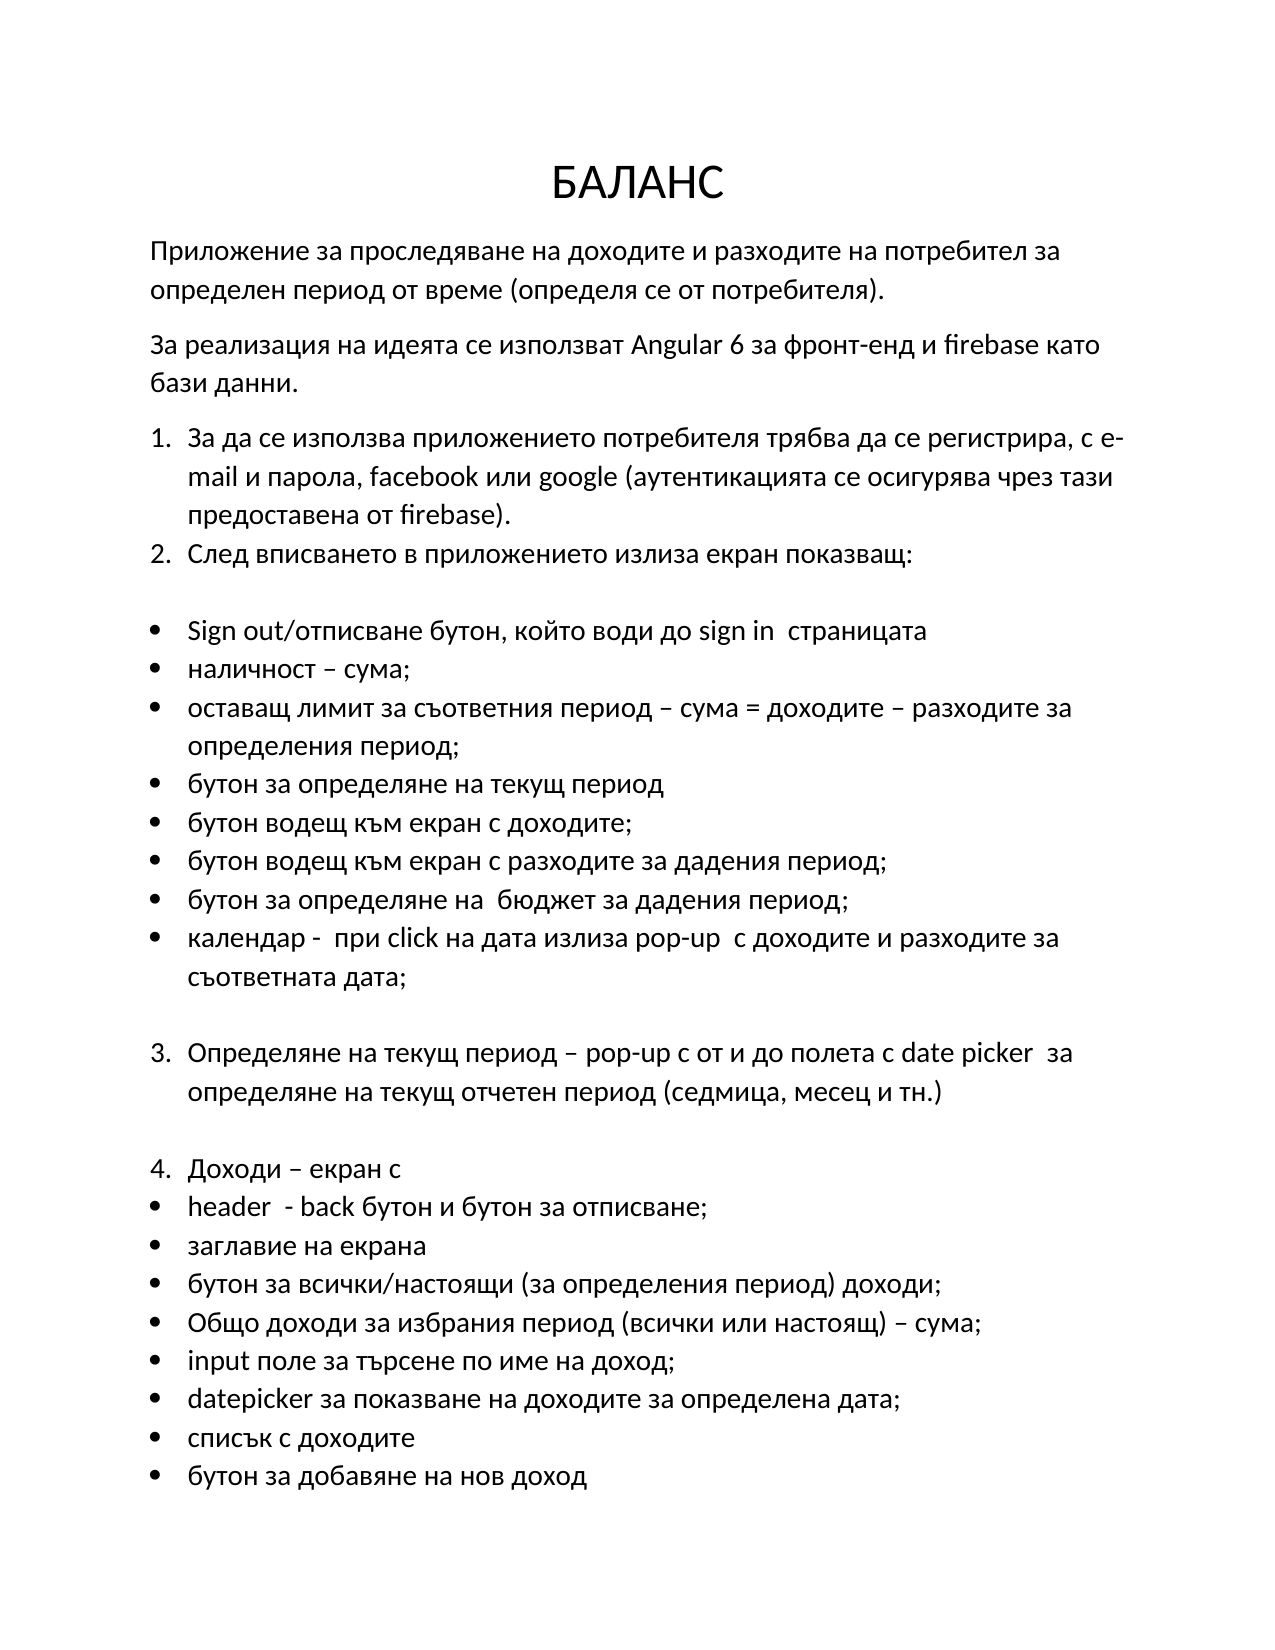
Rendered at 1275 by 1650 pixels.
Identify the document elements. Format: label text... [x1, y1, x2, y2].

list бутон за определяне на бюджет за дадения период; [150, 881, 1125, 916]
list Sign out/отписване бутон, който води до sign in страницата [150, 612, 1125, 647]
list бутон водещ към екран с разходите за дадения период; [150, 842, 1125, 878]
list header - back бутон и бутон за отписване; [150, 1188, 1125, 1224]
list Доходи – екран с [150, 1150, 1125, 1186]
list бутон водещ към екран с доходите; [150, 804, 1125, 839]
list бутон за добавяне на нов доход [150, 1457, 1125, 1493]
list списък с доходите [150, 1419, 1125, 1454]
list За да се използва приложението потребителя трябва да се регистрира, с e-mail и парола, facebook или google (аутентикацията се осигурява чрез тази предоставена от firebase). [150, 419, 1125, 532]
text За реализация на идеята се използват Angular 6 за фронт-енд и firebase като бази данни. [150, 326, 1125, 400]
list input поле за търсене по име на доход; [150, 1342, 1125, 1378]
list Общо доходи за избрания период (всички или настоящ) – сума; [150, 1304, 1125, 1339]
list заглавие на екрана [150, 1227, 1125, 1262]
list datepicker за показване на доходите за определена дата; [150, 1381, 1125, 1416]
text Приложение за проследяване на доходите и разходите на потребител за определен период от време (определя се от потребителя). [150, 232, 1125, 307]
list наличност – сума; [150, 650, 1125, 686]
text БАЛАНС [150, 150, 1125, 211]
list календар - при click на дата излиза pop-up с доходите и разходите за съответната дата; [150, 919, 1125, 993]
list оставащ лимит за съответния период – сума = доходите – разходите за определения период; [150, 689, 1125, 763]
list бутон за определяне на текущ период [150, 766, 1125, 801]
list Определяне на текущ период – pop-up с от и до полета с date picker за определяне на текущ отчетен период (седмица, месец и тн.) [150, 1034, 1125, 1109]
list бутон за всички/настоящи (за определения период) доходи; [150, 1265, 1125, 1301]
list След вписването в приложението излиза екран показващ: [150, 535, 1125, 571]
